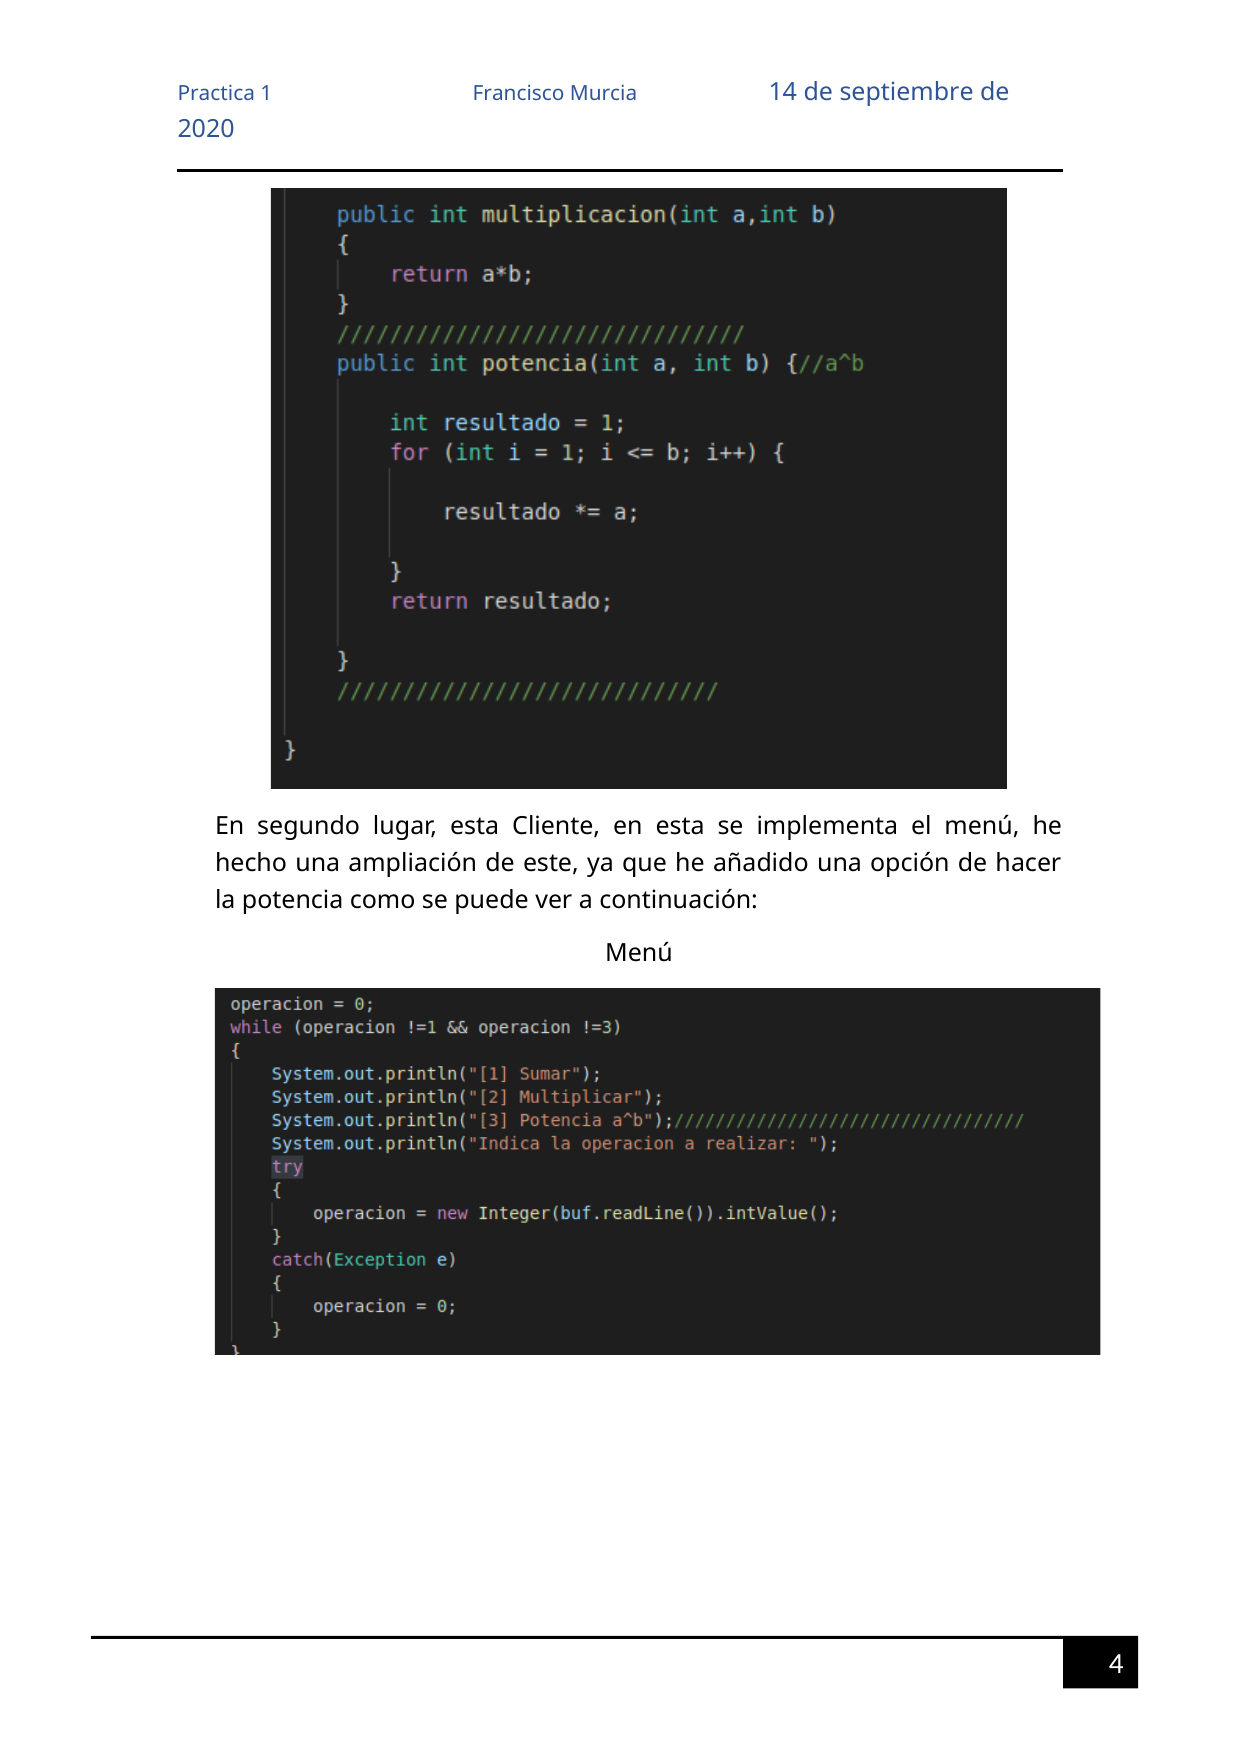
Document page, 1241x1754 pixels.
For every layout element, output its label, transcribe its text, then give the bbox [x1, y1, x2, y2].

picture [214, 988, 1101, 1355]
list Menú [215, 935, 1063, 969]
picture [270, 188, 1007, 789]
list En segundo lugar, esta Cliente, en esta se implementa el menú, he hecho una ampliación de este, ya que he añadido una opción de hacer la potencia como se puede ver a continuación: [215, 808, 1063, 915]
